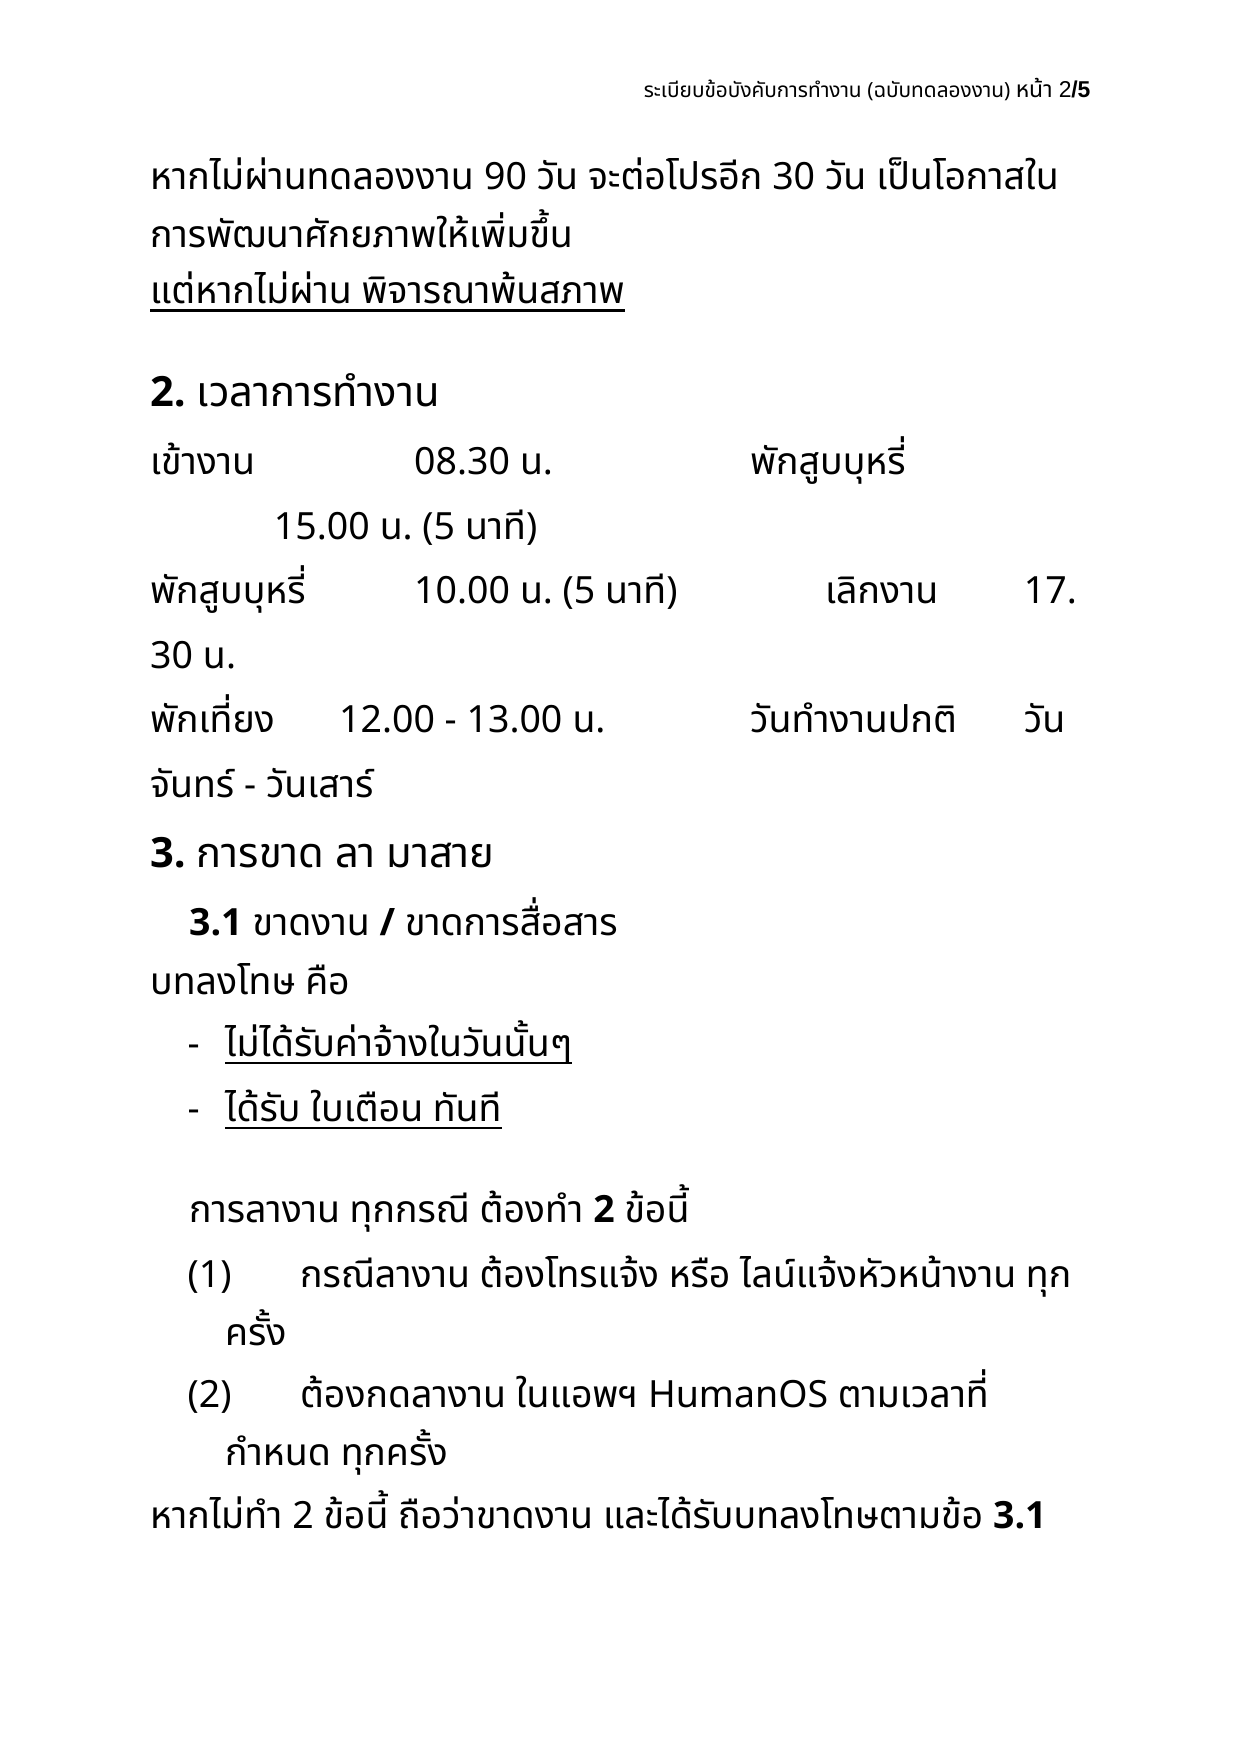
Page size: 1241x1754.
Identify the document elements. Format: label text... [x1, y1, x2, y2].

text บทลงโทษ คือ [150, 960, 1090, 1009]
text 2. เวลาการทำงาน [150, 362, 1090, 425]
text 3.1 ขาดงาน / ขาดการสื่อสาร [150, 895, 1090, 952]
text การลางาน ทุกกรณี ต้องทำ 2 ข้อนี้ [150, 1183, 1090, 1239]
text หากไม่ทำ 2 ข้อนี้ ถือว่าขาดงาน และได้รับบทลงโทษตามข้อ 3.1 [150, 1488, 1090, 1545]
list ได้รับ ใบเตือน ทันที [187, 1082, 1090, 1138]
text 3. การขาด ลา มาสาย [150, 823, 1090, 886]
text หากไม่ผ่านทดลองงาน 90 วัน จะต่อโปรอีก 30 วัน เป็นโอกาสในการพัฒนาศักยภาพให้เพิ่มขึ้น [150, 150, 1090, 263]
list ไม่ได้รับค่าจ้างในวันนั้นๆ [187, 1017, 1090, 1073]
list ต้องกดลางาน ในแอพฯ HumanOS ตามเวลาที่กำหนด ทุกครั้ง [187, 1368, 1090, 1481]
text เข้างาน 08.30 น. พักสูบบุหรี่ 15.00 น. (5 นาที) พักสูบบุหรี่ 10.00 น. (5 นาที) เลิกงาน 17.30 น. พักเที่ยง 12.00 - 13.00 น. วันทำงานปกติ วันจันทร์ - วันเสาร์ [150, 435, 1090, 814]
list กรณีลางาน ต้องโทรแจ้ง หรือ ไลน์แจ้งหัวหน้างาน ทุกครั้ง [187, 1248, 1090, 1361]
text แต่หากไม่ผ่าน พิจารณาพ้นสภาพ [150, 270, 1090, 319]
